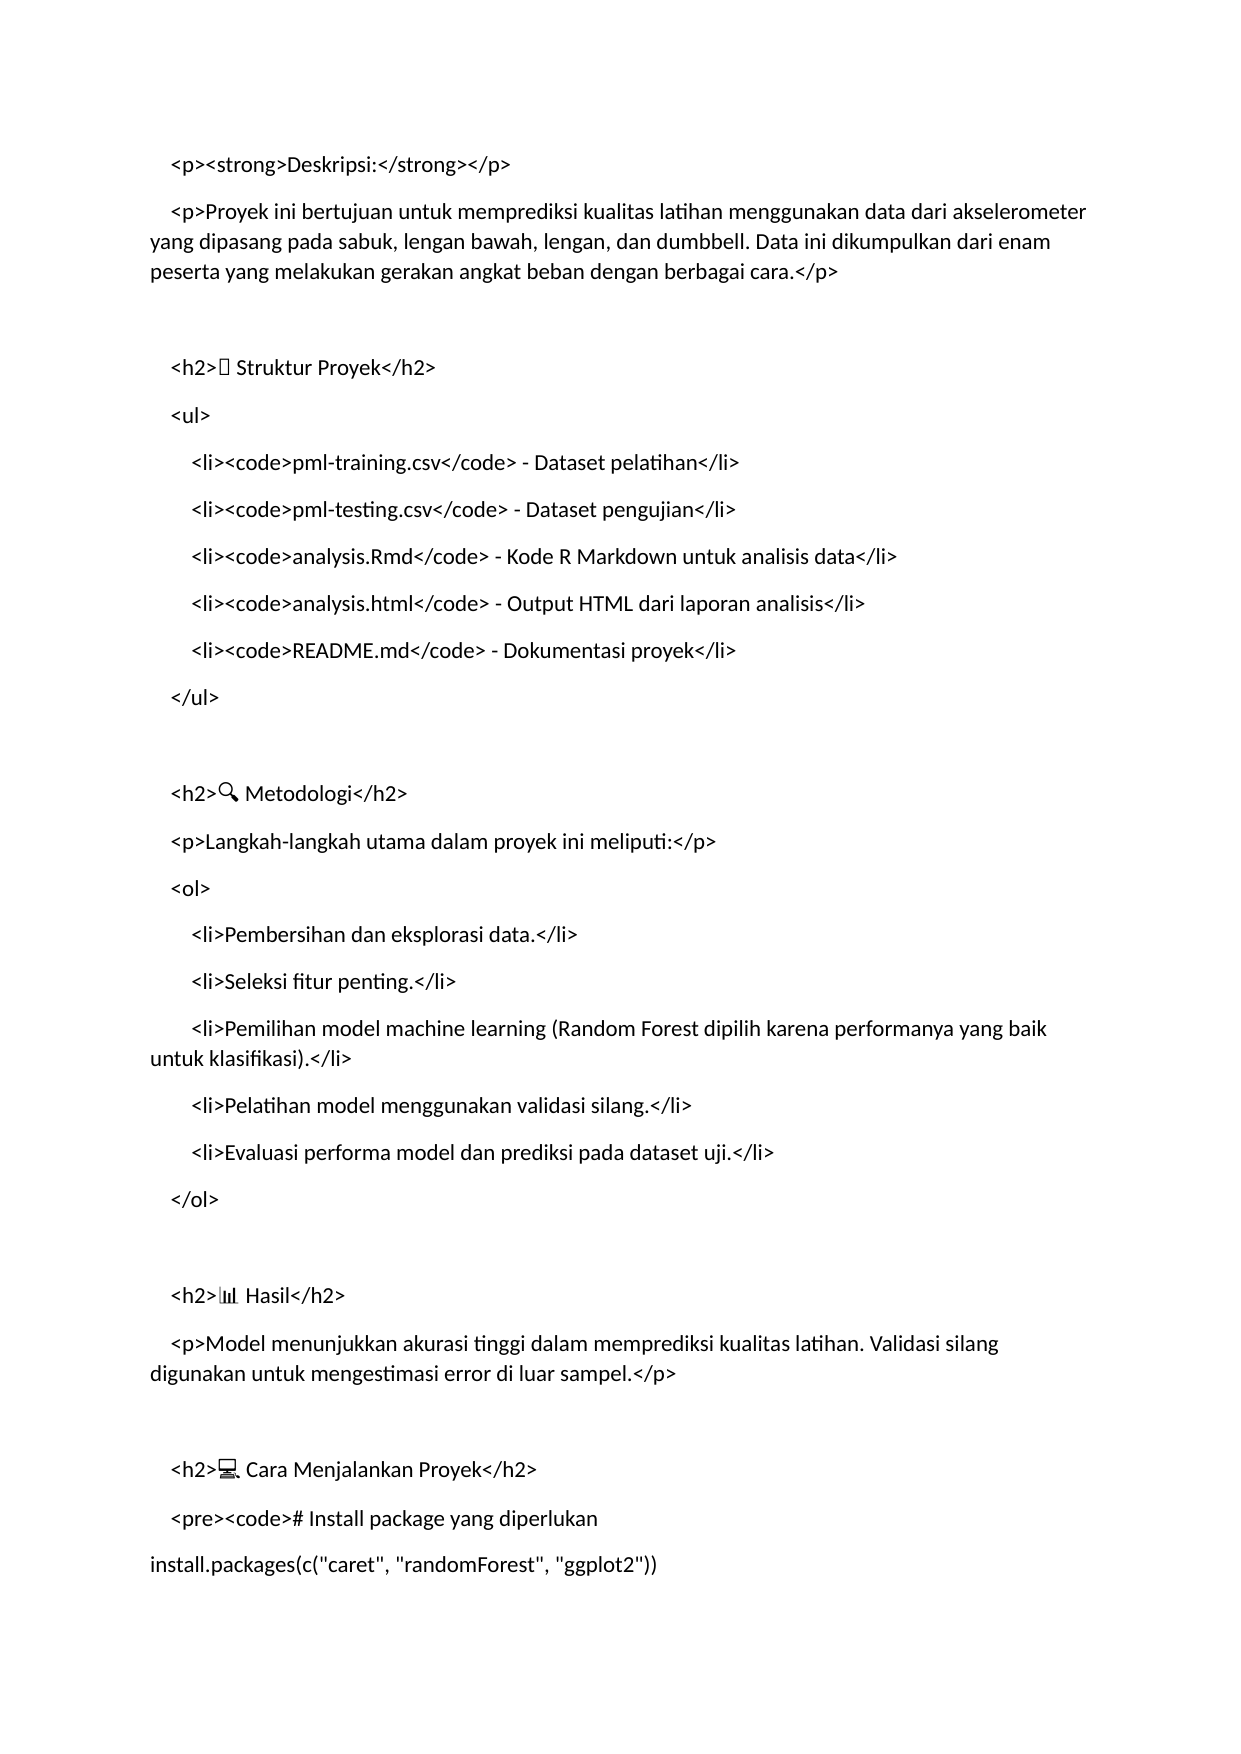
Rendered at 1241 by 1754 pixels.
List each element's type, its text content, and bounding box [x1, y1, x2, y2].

text <pre><code># Install package yang diperlukan [150, 1504, 1090, 1532]
text <h2>📊 Hasil</h2> [150, 1279, 1090, 1310]
text <li><code>pml-testing.csv</code> - Dataset pengujian</li> [150, 495, 1090, 523]
text <li>Pemilihan model machine learning (Random Forest dipilih karena performanya yang baik untuk klasifikasi).</li> [150, 1014, 1090, 1073]
text </ol> [150, 1185, 1090, 1213]
text install.packages(c("caret", "randomForest", "ggplot2")) [150, 1551, 1090, 1579]
text <li><code>README.md</code> - Dokumentasi proyek</li> [150, 636, 1090, 664]
text <p><strong>Deskripsi:</strong></p> [150, 150, 1090, 178]
text <li><code>pml-training.csv</code> - Dataset pelatihan</li> [150, 448, 1090, 476]
text <h2>💻 Cara Menjalankan Proyek</h2> [150, 1453, 1090, 1484]
text <ol> [150, 874, 1090, 902]
text <p>Model menunjukkan akurasi tinggi dalam memprediksi kualitas latihan. Validasi silang digunakan untuk mengestimasi error di luar sampel.</p> [150, 1329, 1090, 1388]
text <li><code>analysis.Rmd</code> - Kode R Markdown untuk analisis data</li> [150, 542, 1090, 570]
text <p>Langkah-langkah utama dalam proyek ini meliputi:</p> [150, 827, 1090, 855]
text <li>Pembersihan dan eksplorasi data.</li> [150, 921, 1090, 949]
text <h2>🔍 Metodologi</h2> [150, 776, 1090, 808]
text <li>Pelatihan model menggunakan validasi silang.</li> [150, 1091, 1090, 1119]
text <h2>📂 Struktur Proyek</h2> [150, 351, 1090, 382]
text <p>Proyek ini bertujuan untuk memprediksi kualitas latihan menggunakan data dari akselerometer yang dipasang pada sabuk, lengan bawah, lengan, dan dumbbell. Data ini dikumpulkan dari enam peserta yang melakukan gerakan angkat beban dengan berbagai cara.</p> [150, 197, 1090, 285]
text <ul> [150, 401, 1090, 429]
text </ul> [150, 683, 1090, 711]
text <li>Seleksi fitur penting.</li> [150, 967, 1090, 996]
text <li><code>analysis.html</code> - Output HTML dari laporan analisis</li> [150, 589, 1090, 617]
text <li>Evaluasi performa model dan prediksi pada dataset uji.</li> [150, 1138, 1090, 1166]
